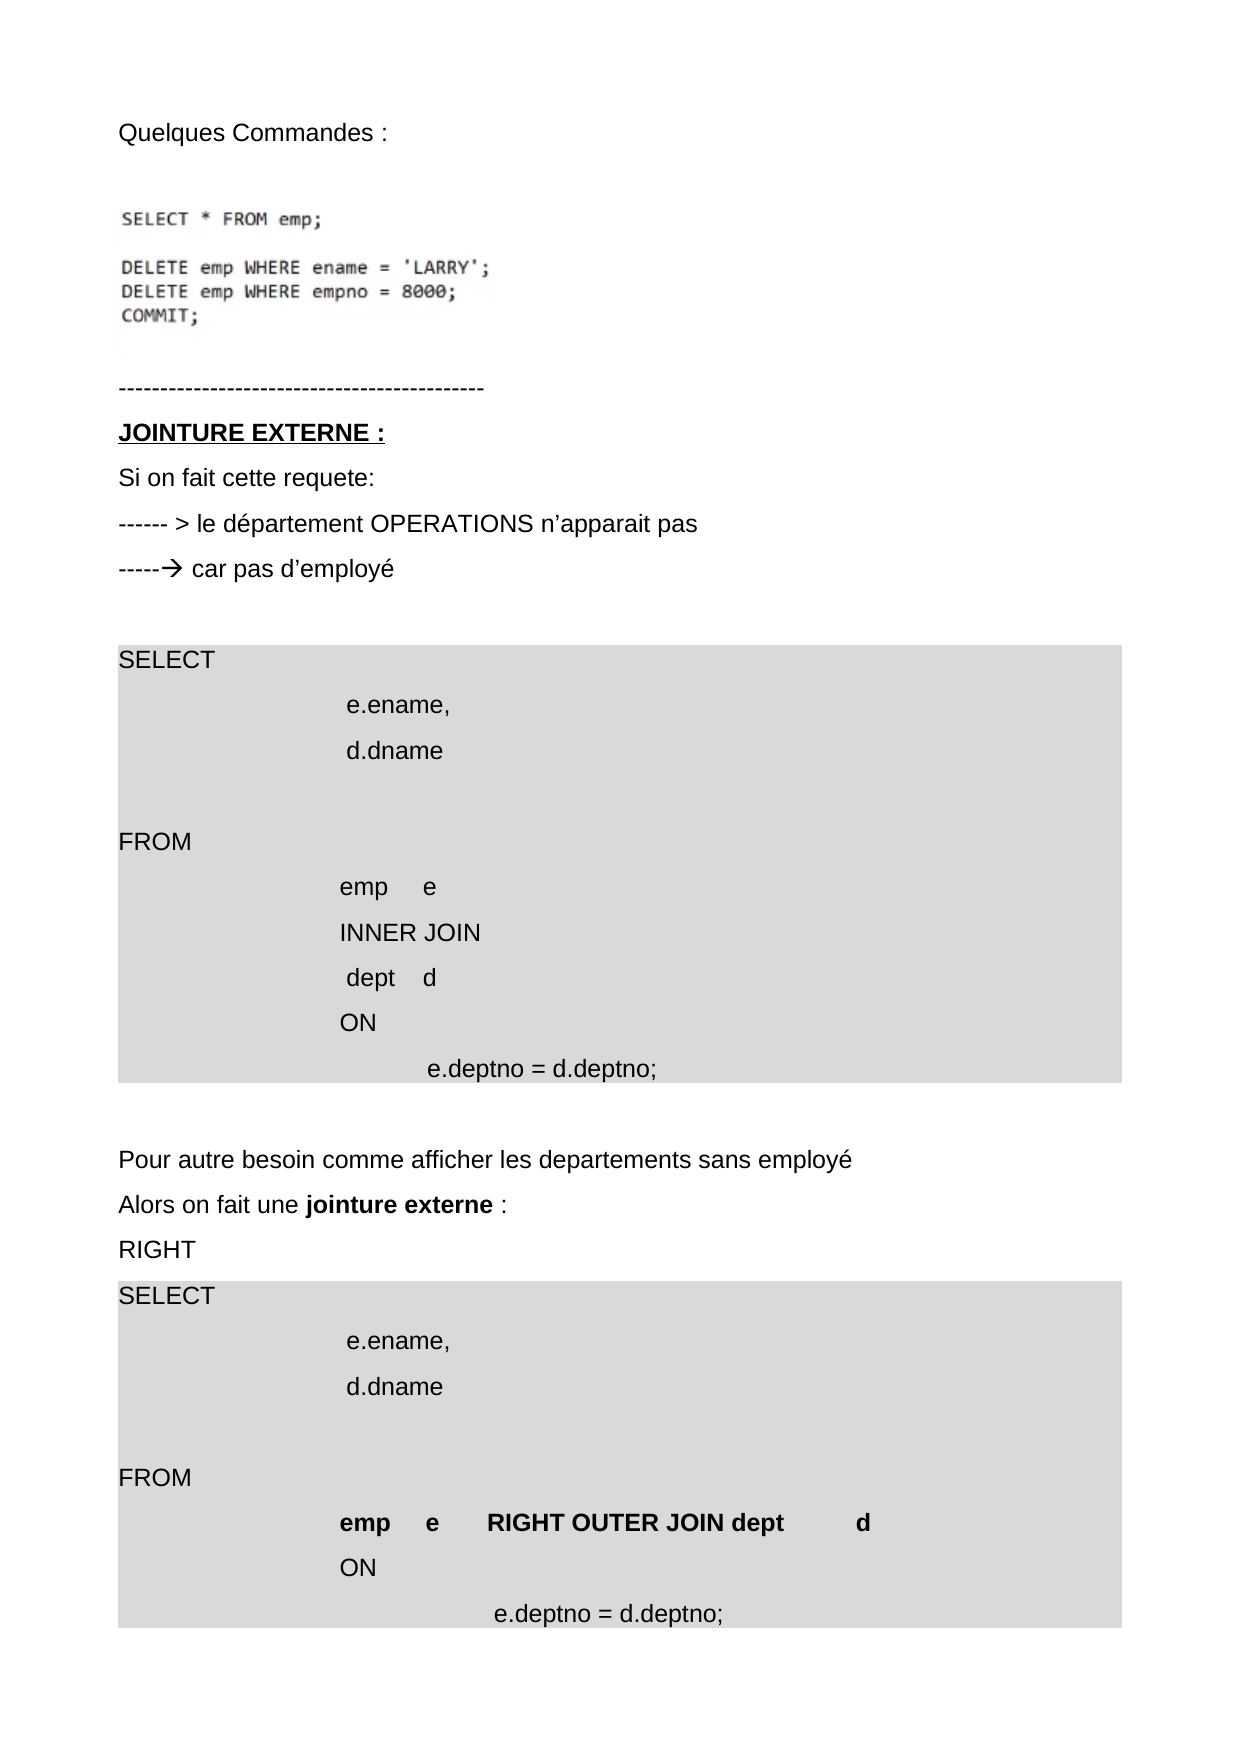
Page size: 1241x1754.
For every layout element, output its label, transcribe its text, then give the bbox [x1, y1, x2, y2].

text dept d [118, 963, 1122, 992]
text ON [118, 1008, 1122, 1037]
text Alors on fait une jointure externe : [118, 1190, 1122, 1219]
text Quelques Commandes : [118, 118, 1122, 147]
text ----- car pas d’employé [118, 554, 1122, 583]
picture [118, 208, 686, 356]
text ON [118, 1553, 1122, 1582]
text e.ename, [118, 1326, 1122, 1355]
text Pour autre besoin comme afficher les departements sans employé [118, 1145, 1122, 1173]
text e.deptno = d.deptno; [118, 1599, 1122, 1628]
text SELECT [118, 1281, 1122, 1310]
text emp e RIGHT OUTER JOIN dept d [118, 1508, 1122, 1537]
text FROM [118, 827, 1122, 856]
text ------ > le département OPERATIONS n’apparait pas [118, 509, 1122, 537]
text FROM [118, 1463, 1122, 1491]
text SELECT [118, 645, 1122, 674]
text RIGHT [118, 1236, 1122, 1264]
text INNER JOIN [118, 918, 1122, 946]
text e.deptno = d.deptno; [118, 1054, 1122, 1083]
text -------------------------------------------- [118, 372, 1122, 401]
text emp e [118, 872, 1122, 901]
text Si on fait cette requete: [118, 463, 1122, 492]
text d.dname [118, 1372, 1122, 1401]
text JOINTURE EXTERNE : [118, 418, 1122, 447]
text d.dname [118, 736, 1122, 765]
text e.ename, [118, 691, 1122, 719]
